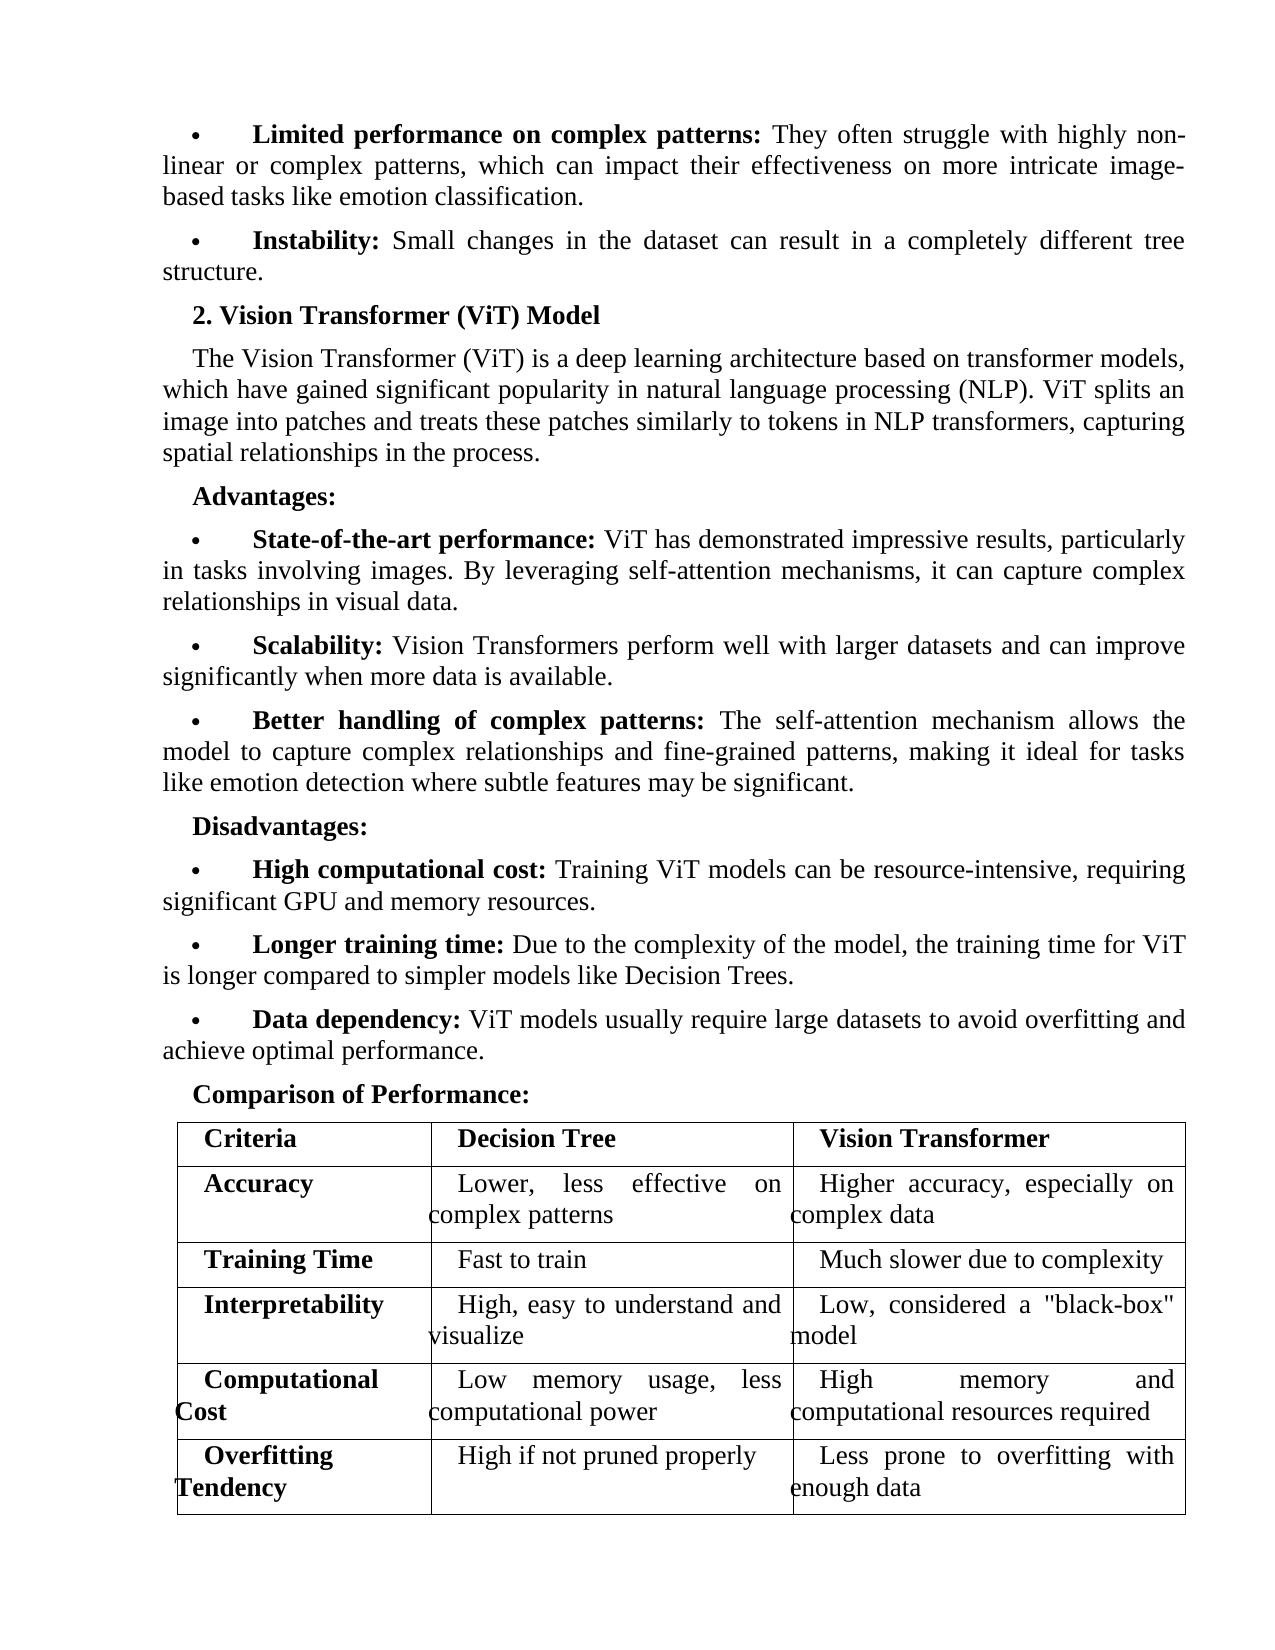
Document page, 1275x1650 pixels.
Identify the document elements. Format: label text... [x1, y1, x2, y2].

text Disadvantages: [162, 810, 1186, 841]
text Advantages: [162, 479, 1186, 511]
table_cell Lower, less effective on complex patterns [432, 1167, 793, 1242]
table_cell High, easy to understand and visualize [432, 1288, 793, 1363]
table_header Vision Transformer [794, 1123, 1185, 1166]
list High computational cost: Training ViT models can be resource-intensive, requiring significant GPU and memory resources. [162, 853, 1186, 916]
table_cell Higher accuracy, especially on complex data [794, 1167, 1185, 1242]
table_cell Training Time [178, 1243, 431, 1287]
list Better handling of complex patterns: The self-attention mechanism allows the model to capture complex relationships and fine-grained patterns, making it ideal for tasks like emotion detection where subtle features may be significant. [162, 704, 1186, 797]
table_cell Fast to train [432, 1243, 793, 1287]
table_cell Interpretability [178, 1288, 431, 1363]
table_cell Computational Cost [178, 1364, 431, 1438]
table_cell Low, considered a "black-box" model [794, 1288, 1185, 1363]
table_cell Less prone to overfitting with enough data [794, 1440, 1185, 1514]
list State-of-the-art performance: ViT has demonstrated impressive results, particularly in tasks involving images. By leveraging self-attention mechanisms, it can capture complex relationships in visual data. [162, 523, 1186, 617]
table_cell High memory and computational resources required [794, 1364, 1185, 1438]
list Scalability: Vision Transformers perform well with larger datasets and can improve significantly when more data is available. [162, 629, 1186, 691]
text The Vision Transformer (ViT) is a deep learning architecture based on transformer models, which have gained significant popularity in natural language processing (NLP). ViT splits an image into patches and treats these patches similarly to tokens in NLP transformers, capturing spatial relationships in the process. [162, 342, 1186, 467]
table_cell High if not pruned properly [432, 1440, 793, 1514]
list Longer training time: Due to the complexity of the model, the training time for ViT is longer compared to simpler models like Decision Trees. [162, 928, 1186, 991]
table_header Decision Tree [432, 1123, 793, 1166]
list Instability: Small changes in the dataset can result in a completely different tree structure. [162, 224, 1186, 286]
text Comparison of Performance: [162, 1078, 1186, 1109]
table_cell Low memory usage, less computational power [432, 1364, 793, 1438]
table_header Criteria [178, 1123, 431, 1166]
table_cell Much slower due to complexity [794, 1243, 1185, 1287]
list Limited performance on complex patterns: They often struggle with highly non-linear or complex patterns, which can impact their effectiveness on more intricate image-based tasks like emotion classification. [162, 118, 1186, 212]
table_cell Overfitting Tendency [178, 1440, 431, 1514]
table_cell Accuracy [178, 1167, 431, 1242]
list Data dependency: ViT models usually require large datasets to avoid overfitting and achieve optimal performance. [162, 1003, 1186, 1065]
text 2. Vision Transformer (ViT) Model [162, 299, 1186, 330]
